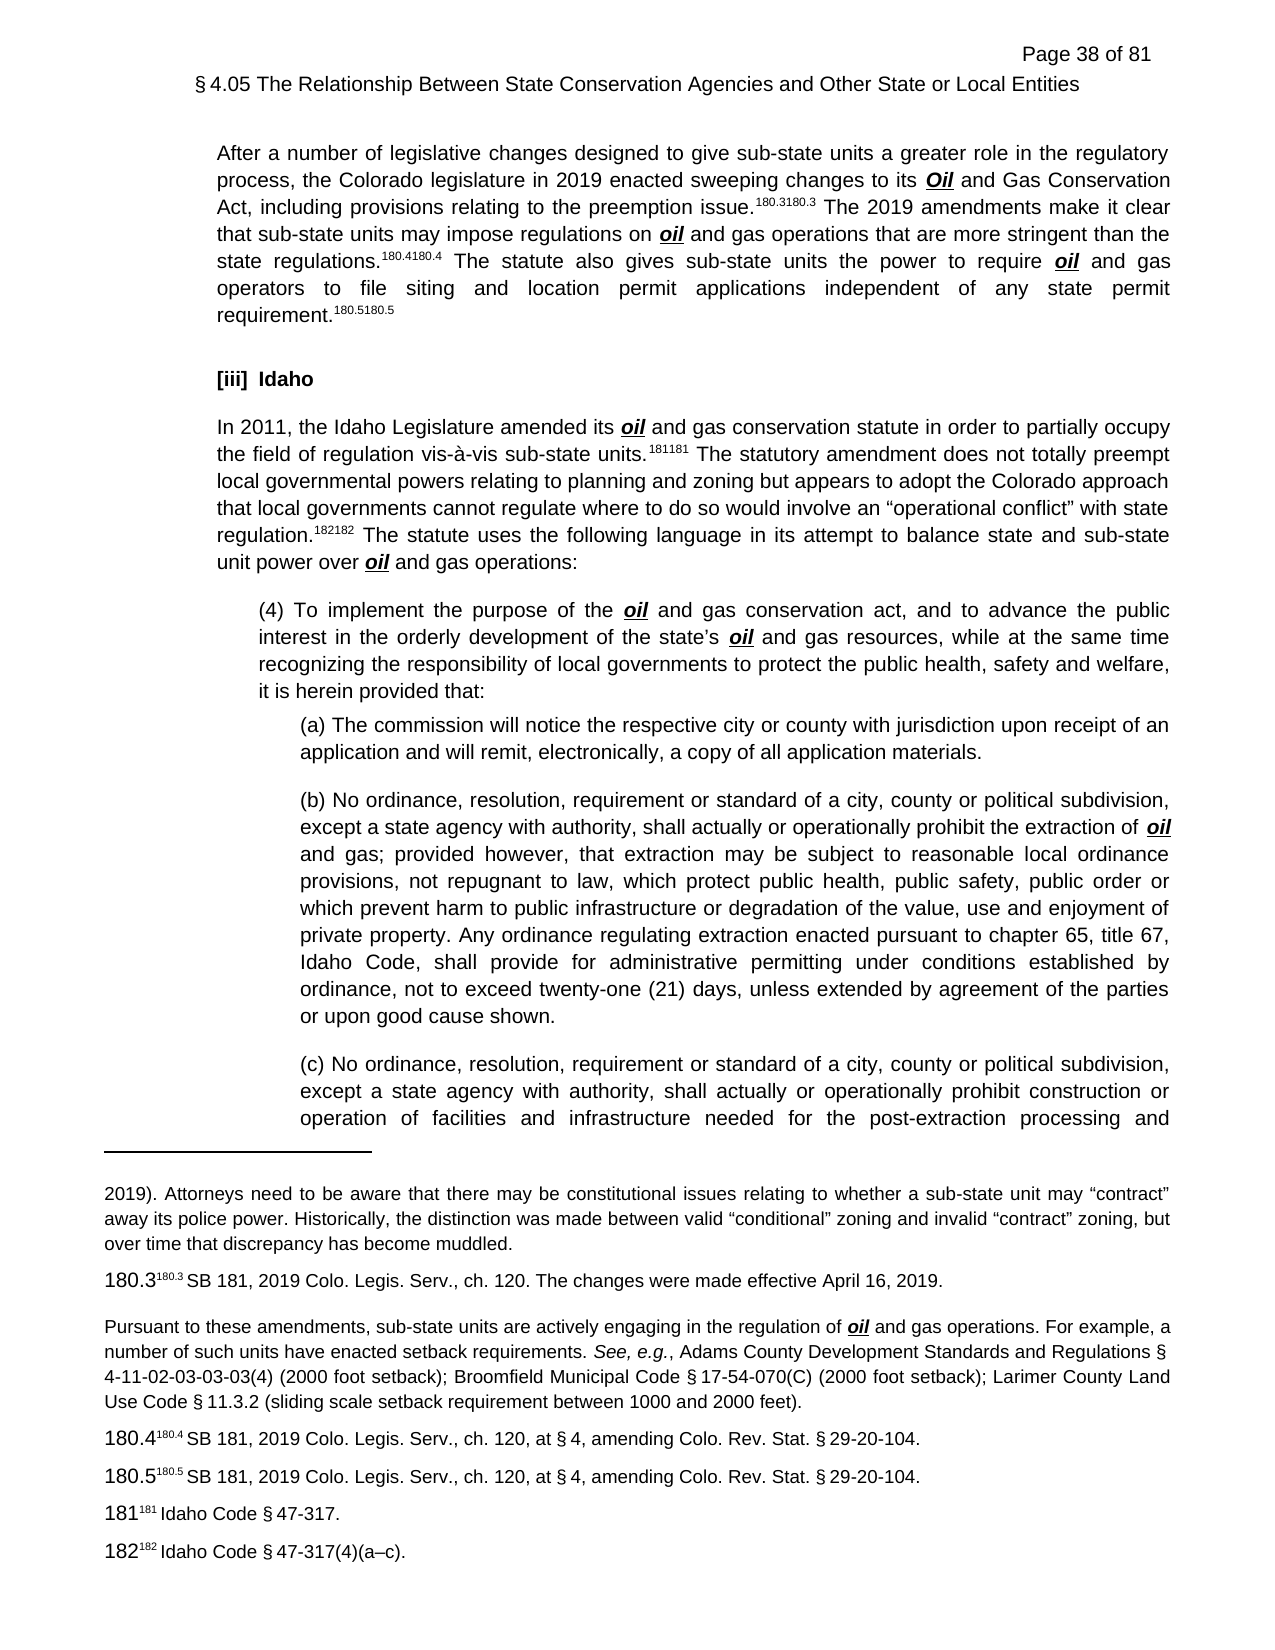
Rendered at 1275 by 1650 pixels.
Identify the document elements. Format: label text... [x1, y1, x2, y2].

text (c) No ordinance, resolution, requirement or standard of a city, county or political subdivision, except a state agency with authority, shall actually or operationally prohibit construction or operation of facilities and infrastructure needed for the post-extraction processing and transport of gas and oil. However, such facilities and infrastructure shall be subject to local ordinances, regulations and permitting requirements, not repugnant to law, as provided in chapter 65, title 67, Idaho Code. [300, 1049, 1171, 1130]
text (4) To implement the purpose of the oil and gas conservation act, and to advance the public interest in the orderly development of the state’s oil and gas resources, while at the same time recognizing the responsibility of local governments to protect the public health, safety and welfare, it is herein provided that: [258, 595, 1171, 703]
text After a number of legislative changes designed to give sub-state units a greater role in the regulatory process, the Colorado legislature in 2019 enacted sweeping changes to its Oil and Gas Conservation Act, including provisions relating to the preemption issue.180.3 The 2019 amendments make it clear that sub-state units may impose regulations on oil and gas operations that are more stringent than the state regulations.180.4 The statute also gives sub-state units the power to require oil and gas operators to file siting and location permit applications independent of any state permit requirement.180.5 [217, 137, 1171, 327]
list Idaho [217, 363, 1171, 391]
text In 2011, the Idaho Legislature amended its oil and gas conservation statute in order to partially occupy the field of regulation vis-à-vis sub-state units.181 The statutory amendment does not totally preempt local governmental powers relating to planning and zoning but appears to adopt the Colorado approach that local governments cannot regulate where to do so would involve an “operational conflict” with state regulation.182 The statute uses the following language in its attempt to balance state and sub-state unit power over oil and gas operations: [217, 411, 1171, 574]
text (a) The commission will notice the respective city or county with jurisdiction upon receipt of an application and will remit, electronically, a copy of all application materials. [300, 709, 1171, 763]
text (b) No ordinance, resolution, requirement or standard of a city, county or political subdivision, except a state agency with authority, shall actually or operationally prohibit the extraction of oil and gas; provided however, that extraction may be subject to reasonable local ordinance provisions, not repugnant to law, which protect public health, public safety, public order or which prevent harm to public infrastructure or degradation of the value, use and enjoyment of private property. Any ordinance regulating extraction enacted pursuant to chapter 65, title 67, Idaho Code, shall provide for administrative permitting under conditions established by ordinance, not to exceed twenty-one (21) days, unless extended by agreement of the parties or upon good cause shown. [300, 784, 1171, 1028]
